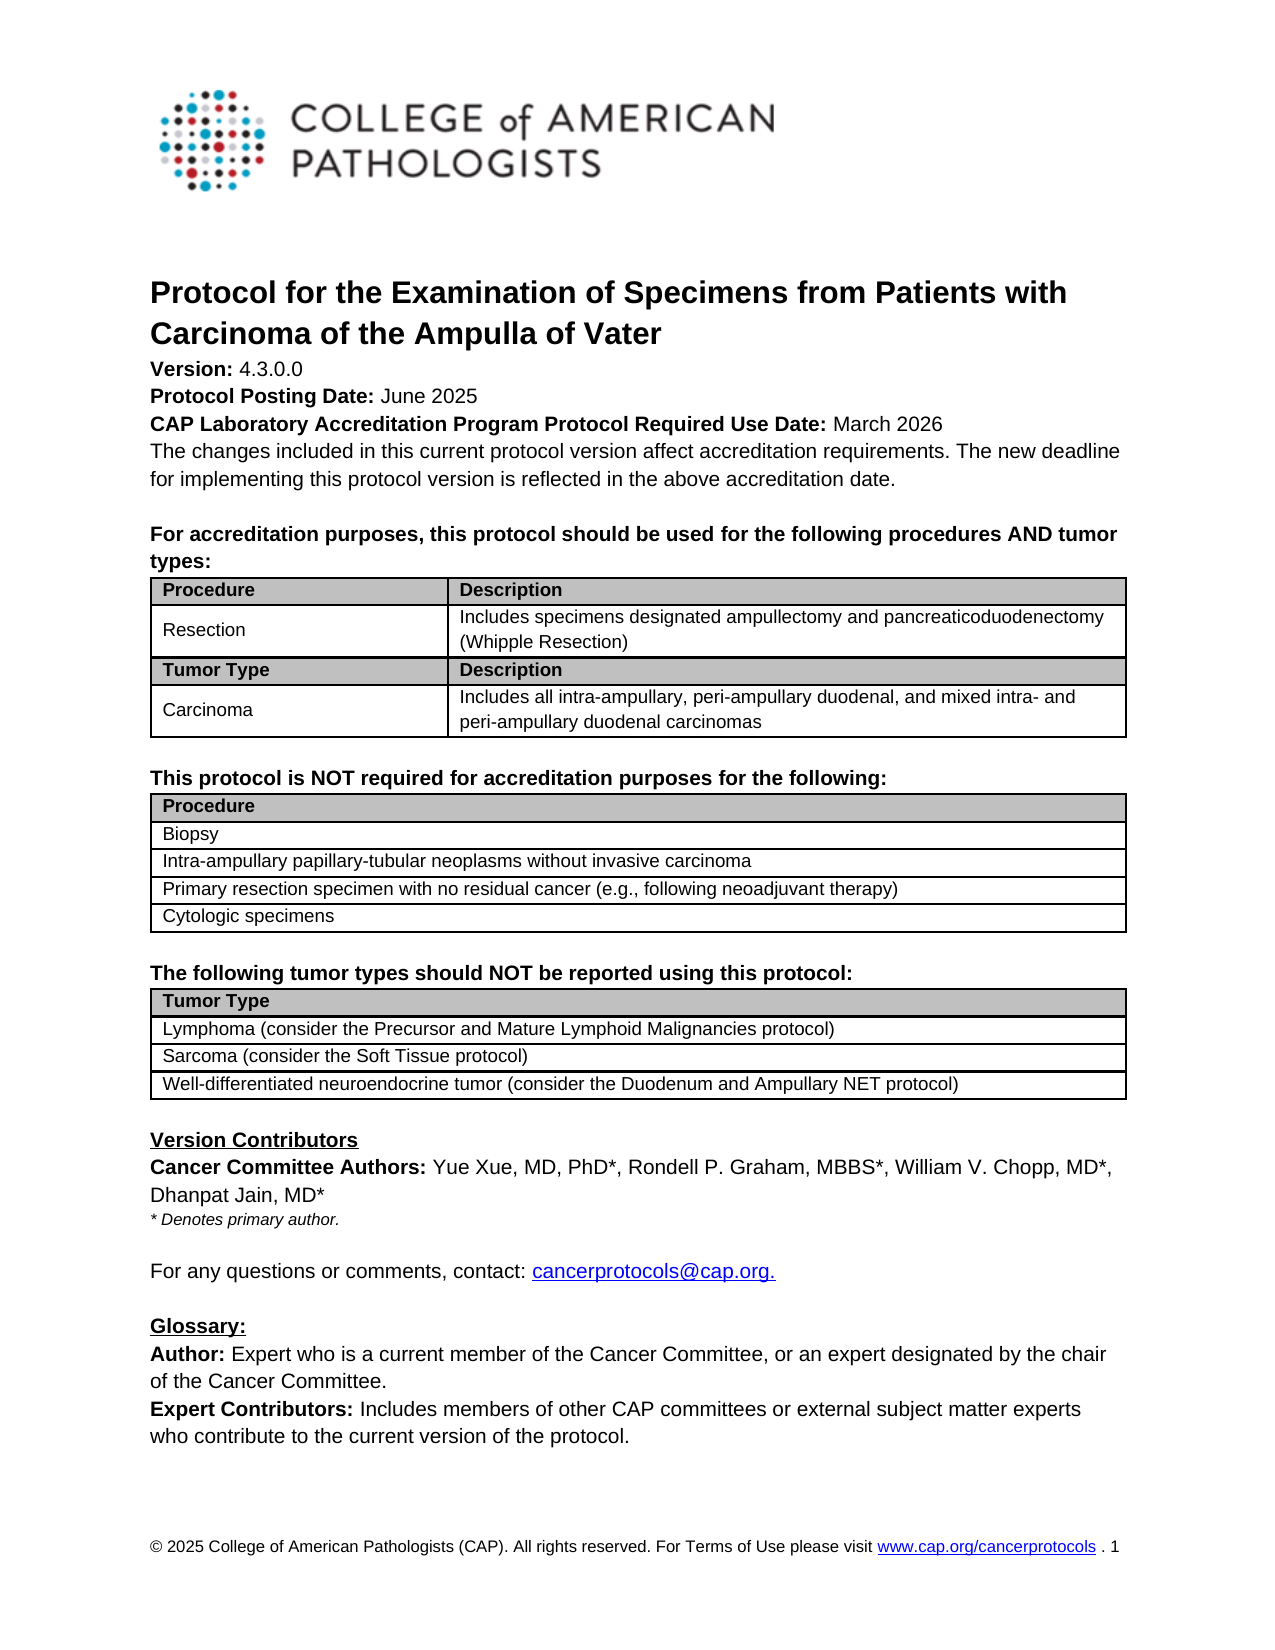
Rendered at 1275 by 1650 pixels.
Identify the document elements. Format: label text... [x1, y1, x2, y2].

table_cell Tumor Type [152, 659, 447, 684]
table_header Procedure [152, 795, 1125, 821]
text Protocol Posting Date: June 2025 [150, 384, 1125, 408]
table_cell Lymphoma (consider the Precursor and Mature Lymphoid Malignancies protocol) [152, 1018, 1125, 1043]
table_cell Primary resection specimen with no residual cancer (e.g., following neoadjuvant therapy) [152, 878, 1125, 903]
text Version Contributors [150, 1127, 1125, 1151]
table_cell Cytologic specimens [152, 905, 1125, 931]
text Expert Contributors: Includes members of other CAP committees or external subject matter experts who contribute to the current version of the protocol. [150, 1397, 1125, 1448]
table_cell Intra-ampullary papillary-tubular neoplasms without invasive carcinoma [152, 850, 1125, 876]
table_header Procedure [152, 579, 447, 604]
text This protocol is NOT required for accreditation purposes for the following: [150, 766, 1125, 790]
text Version: 4.3.0.0 [150, 357, 1125, 381]
table_cell Includes specimens designated ampullectomy and pancreaticoduodenectomy (Whipple Resection) [449, 606, 1125, 656]
table_cell Biopsy [152, 823, 1125, 848]
text * Denotes primary author. [150, 1210, 1125, 1229]
table_cell Carcinoma [152, 686, 447, 736]
table_header Tumor Type [152, 990, 1125, 1015]
table_cell Resection [152, 606, 447, 656]
text Cancer Committee Authors: Yue Xue, MD, PhD*, Rondell P. Graham, MBBS*, William V. Chopp, MD*, Dhanpat Jain, MD* [150, 1155, 1125, 1206]
text For accreditation purposes, this protocol should be used for the following procedures AND tumor types: [150, 522, 1125, 573]
text Glossary: [150, 1314, 1125, 1338]
text Author: Expert who is a current member of the Cancer Committee, or an expert designated by the chair of the Cancer Committee. [150, 1342, 1125, 1393]
table_cell Well-differentiated neuroendocrine tumor (consider the Duodenum and Ampullary NET protocol) [152, 1073, 1125, 1098]
text The following tumor types should NOT be reported using this protocol: [150, 960, 1125, 984]
text CAP Laboratory Accreditation Program Protocol Required Use Date: March 2026 [150, 412, 1125, 436]
text The changes included in this current protocol version affect accreditation requirements. The new deadline for implementing this protocol version is reflected in the above accreditation date. [150, 439, 1125, 491]
table_header Description [449, 579, 1125, 604]
text For any questions or comments, contact: cancerprotocols@cap.org. [150, 1259, 1125, 1283]
table_cell Description [449, 659, 1125, 684]
table_cell Includes all intra-ampullary, peri-ampullary duodenal, and mixed intra- and peri-ampullary duodenal carcinomas [449, 686, 1125, 736]
picture [150, 75, 805, 205]
table_cell Sarcoma (consider the Soft Tissue protocol) [152, 1045, 1125, 1070]
text Protocol for the Examination of Specimens from Patients with Carcinoma of the Ampulla of Vater [150, 274, 1125, 351]
